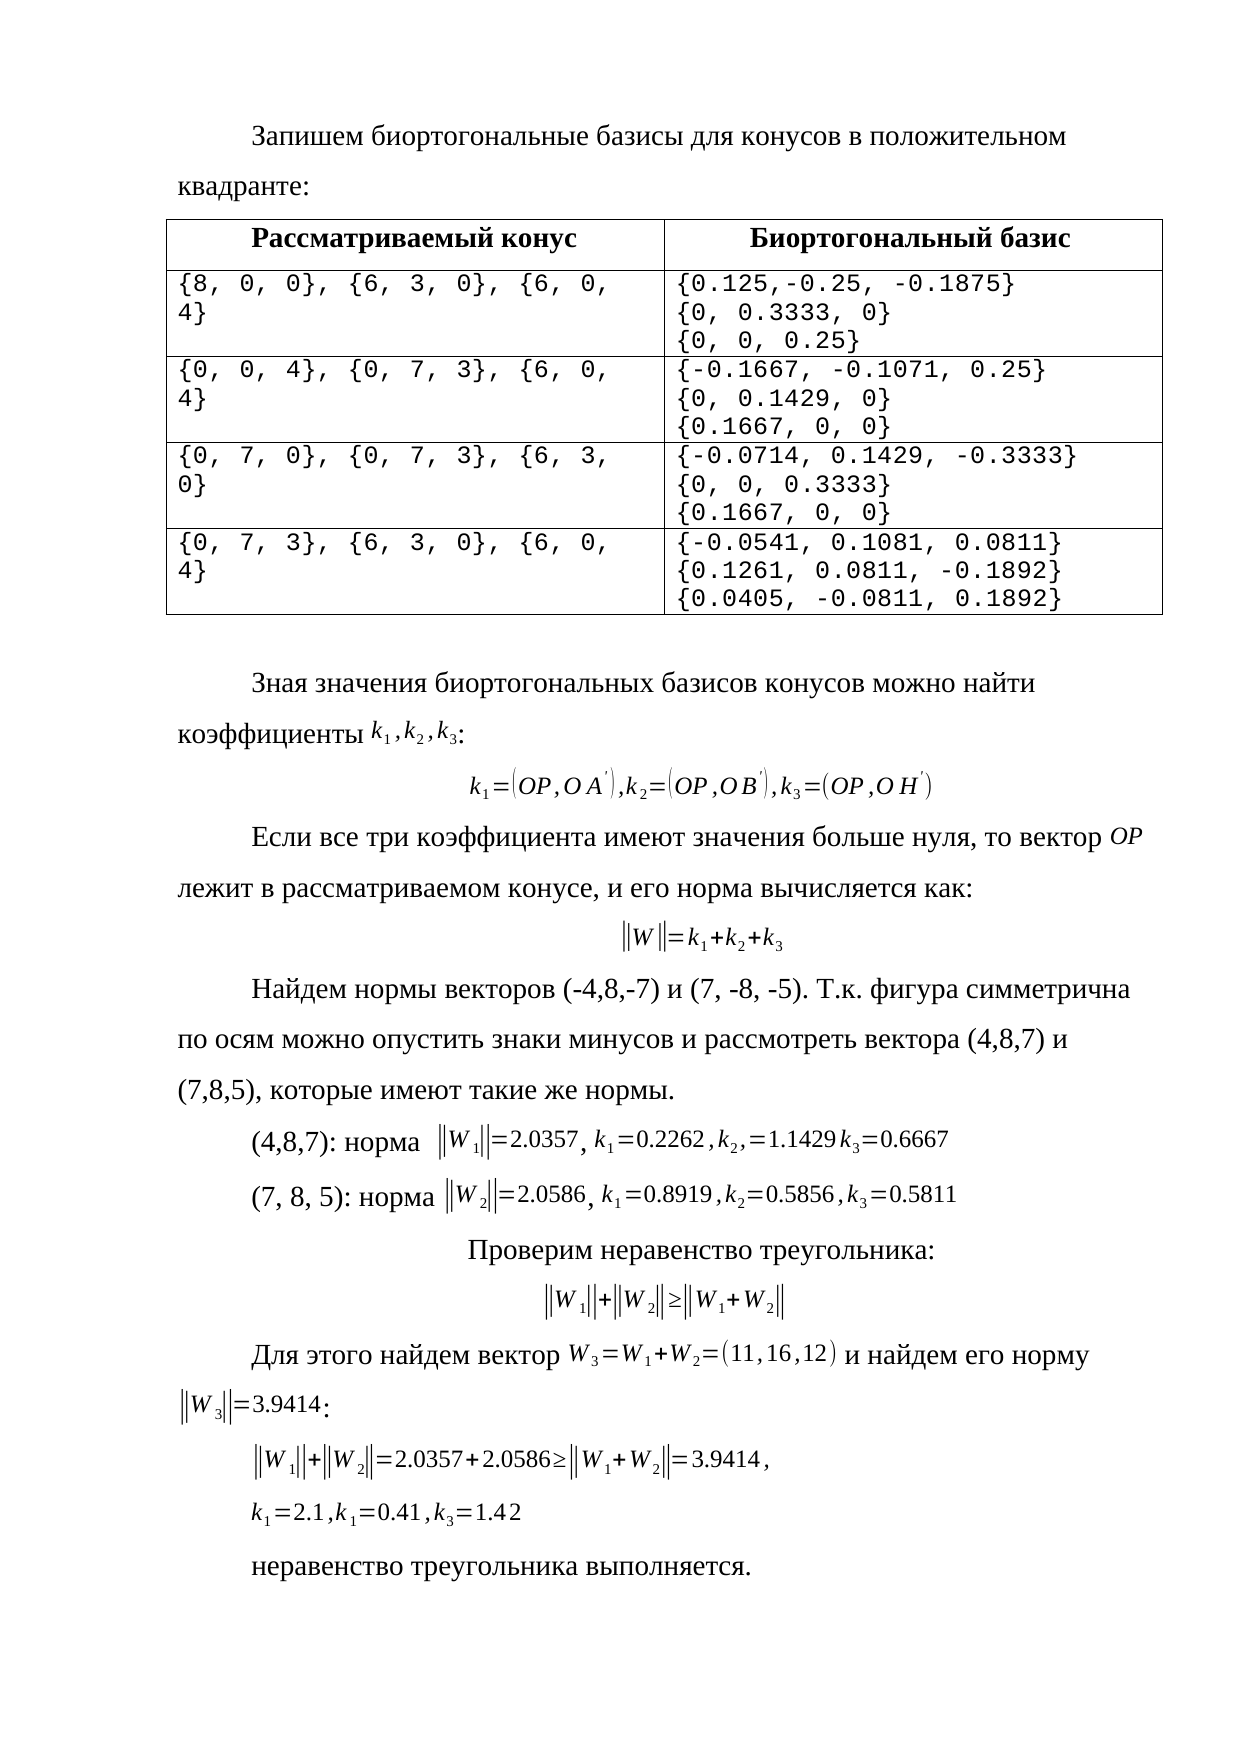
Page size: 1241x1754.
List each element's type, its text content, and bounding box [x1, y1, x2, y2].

table_cell {-0.0714, 0.1429, -0.3333} {0, 0, 0.3333} {0.1667, 0, 0} [665, 443, 1162, 528]
text (4,8,7): норма , [177, 1122, 1152, 1160]
text Проверим неравенство треугольника: [177, 1232, 1152, 1321]
text неравенство треугольника выполняется. [177, 1548, 1152, 1582]
table_cell {0, 7, 0}, {0, 7, 3}, {6, 3, 0} [167, 443, 664, 528]
table_cell {-0.1667, -0.1071, 0.25} {0, 0.1429, 0} {0.1667, 0, 0} [665, 357, 1162, 442]
table_cell {0.125,-0.25, -0.1875} {0, 0.3333, 0} {0, 0, 0.25} [665, 271, 1162, 356]
table_header Рассматриваемый конус [167, 220, 664, 270]
text Если все три коэффициента имеют значения больше нуля, то вектор лежит в рассматриваемом конусе, и его норма вычисляется как: [177, 819, 1152, 903]
text Для этого найдем вектор и найдем его норму : [177, 1337, 1152, 1426]
table_cell {0, 7, 3}, {6, 3, 0}, {6, 0, 4} [167, 529, 664, 614]
table_header Биортогональный базис [665, 220, 1162, 270]
text Найдем нормы векторов (-4,8,-7) и (7, -8, -5). Т.к. фигура симметрична по осям можно опустить знаки минусов и рассмотреть вектора (4,8,7) и (7,8,5), которые имеют такие же нормы. [177, 971, 1152, 1105]
table_cell {8, 0, 0}, {6, 3, 0}, {6, 0, 4} [167, 271, 664, 356]
table_cell {-0.0541, 0.1081, 0.0811} {0.1261, 0.0811, -0.1892} {0.0405, -0.0811, 0.1892} [665, 529, 1162, 614]
table_cell {0, 0, 4}, {0, 7, 3}, {6, 0, 4} [167, 357, 664, 442]
text Запишем биортогональные базисы для конусов в положительном квадранте: [177, 118, 1152, 202]
text (7, 8, 5): норма , [177, 1177, 1152, 1215]
text Зная значения биортогональных базисов конусов можно найти коэффициенты : [177, 666, 1152, 749]
